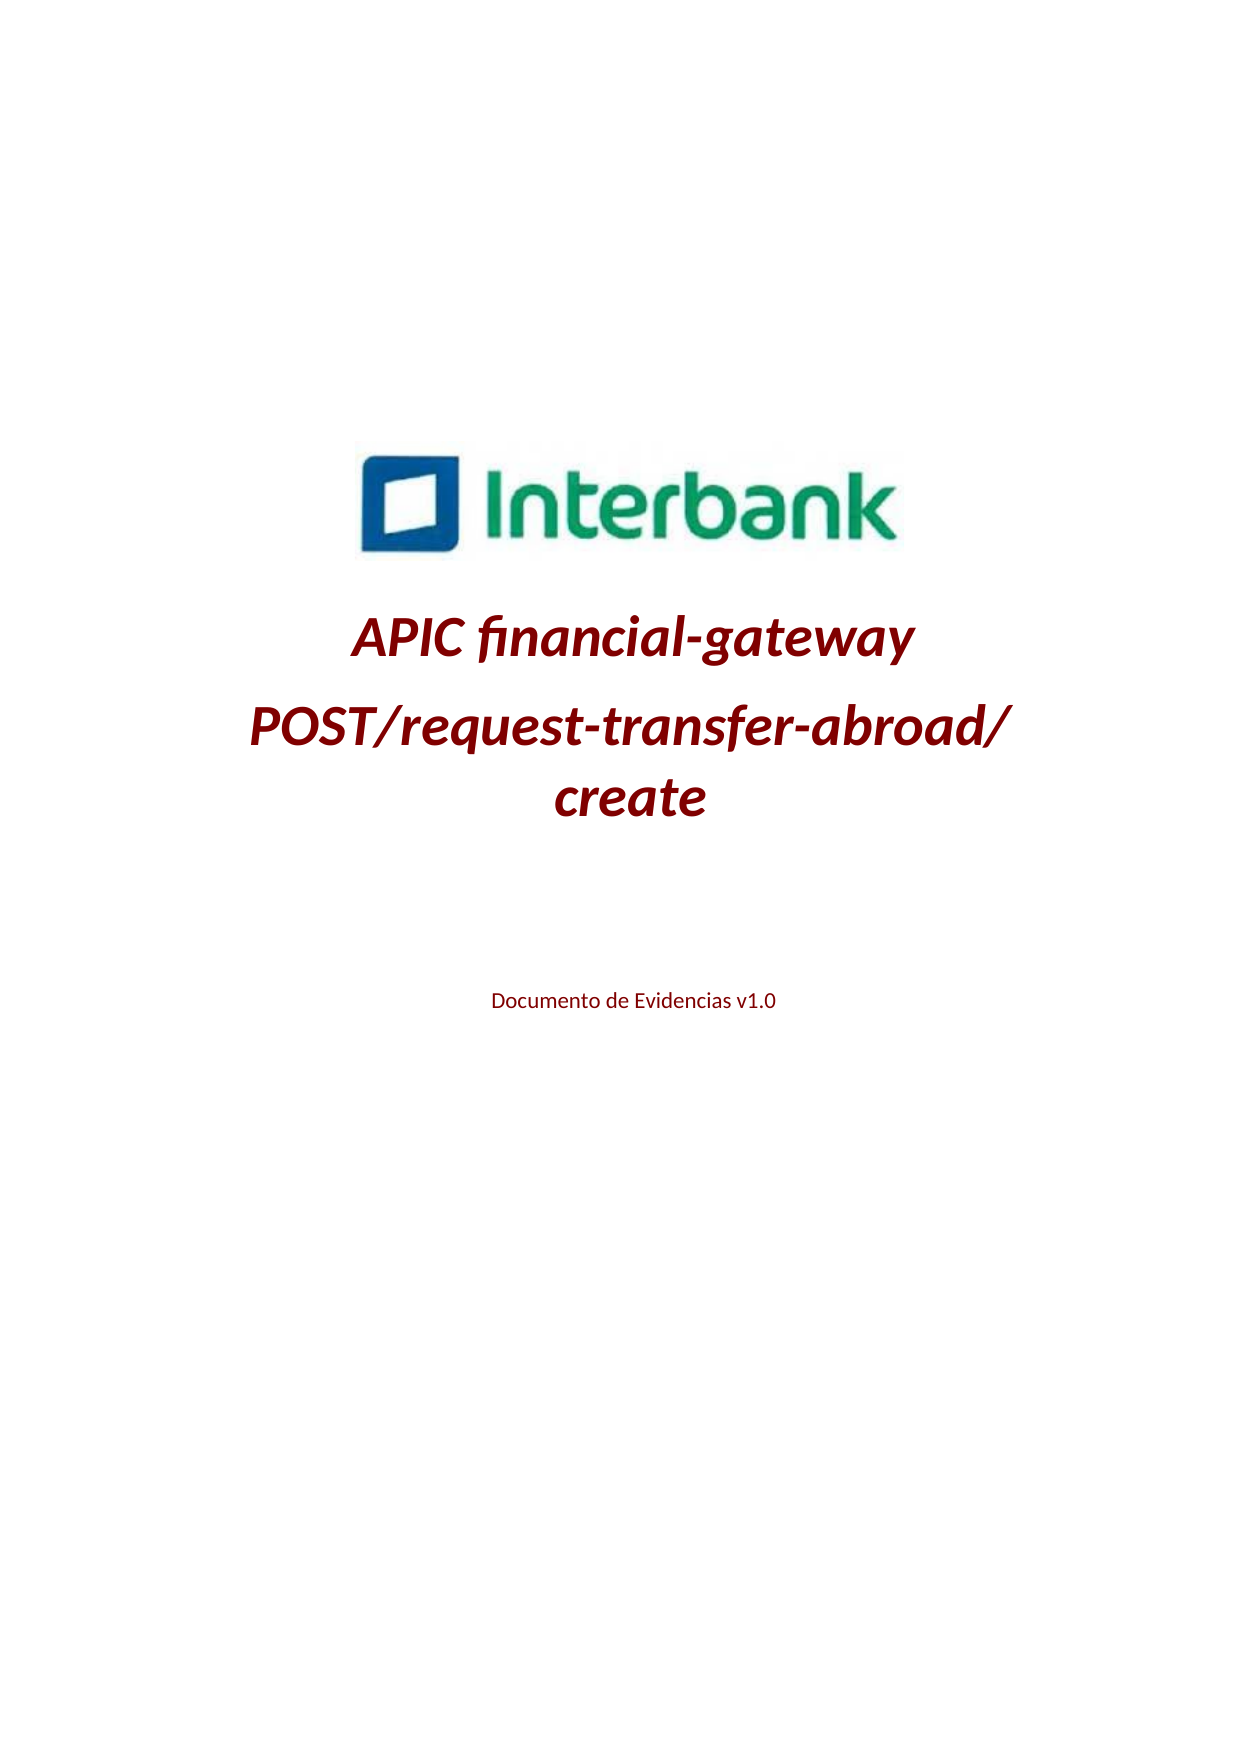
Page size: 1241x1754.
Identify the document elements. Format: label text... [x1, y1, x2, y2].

text Documento de Evidencias v1.0 [177, 986, 1090, 1014]
text POST/request-transfer-abroad/create [177, 689, 1090, 831]
picture [354, 441, 905, 561]
text APIC financial-gateway [177, 599, 1090, 671]
